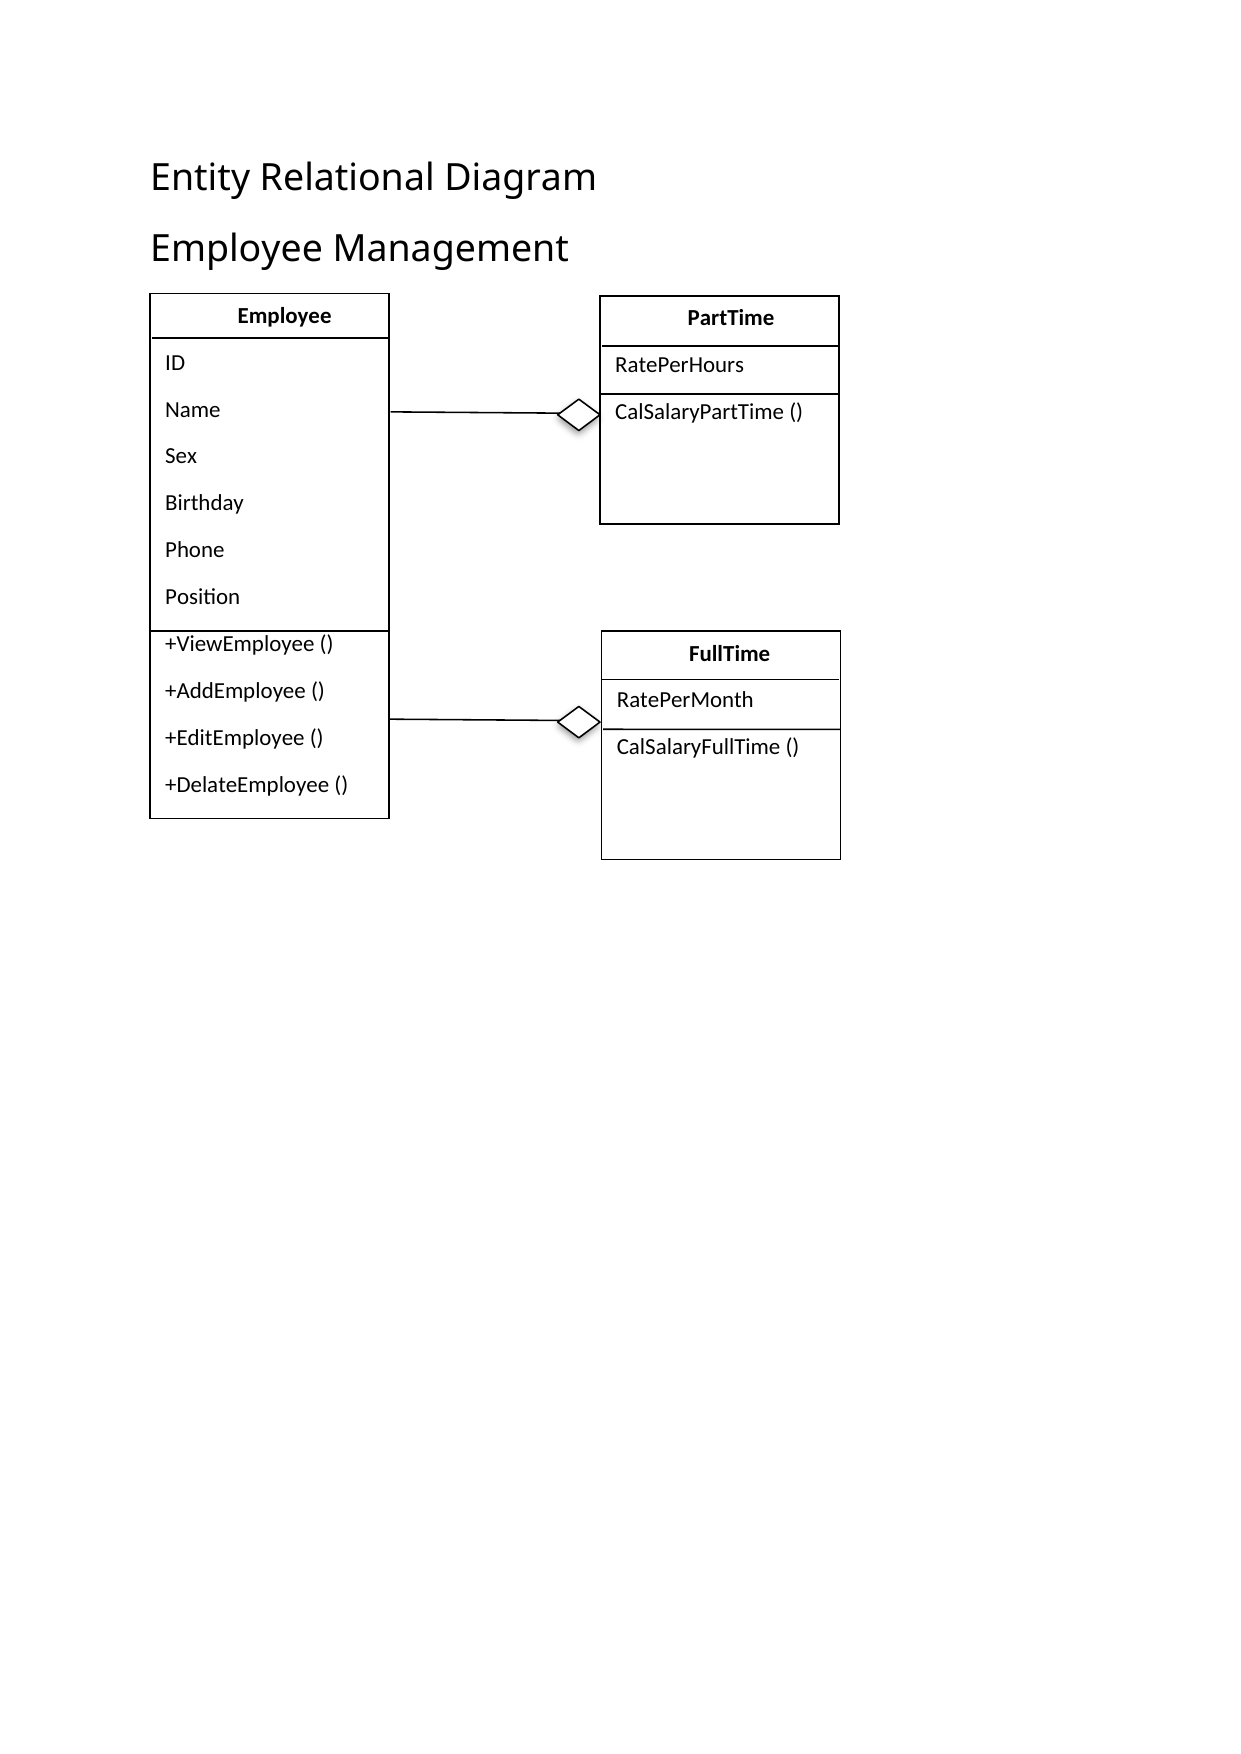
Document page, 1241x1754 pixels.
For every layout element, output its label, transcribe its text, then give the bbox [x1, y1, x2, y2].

text Employee Management [150, 222, 1090, 273]
text Entity Relational Diagram [150, 150, 1090, 201]
